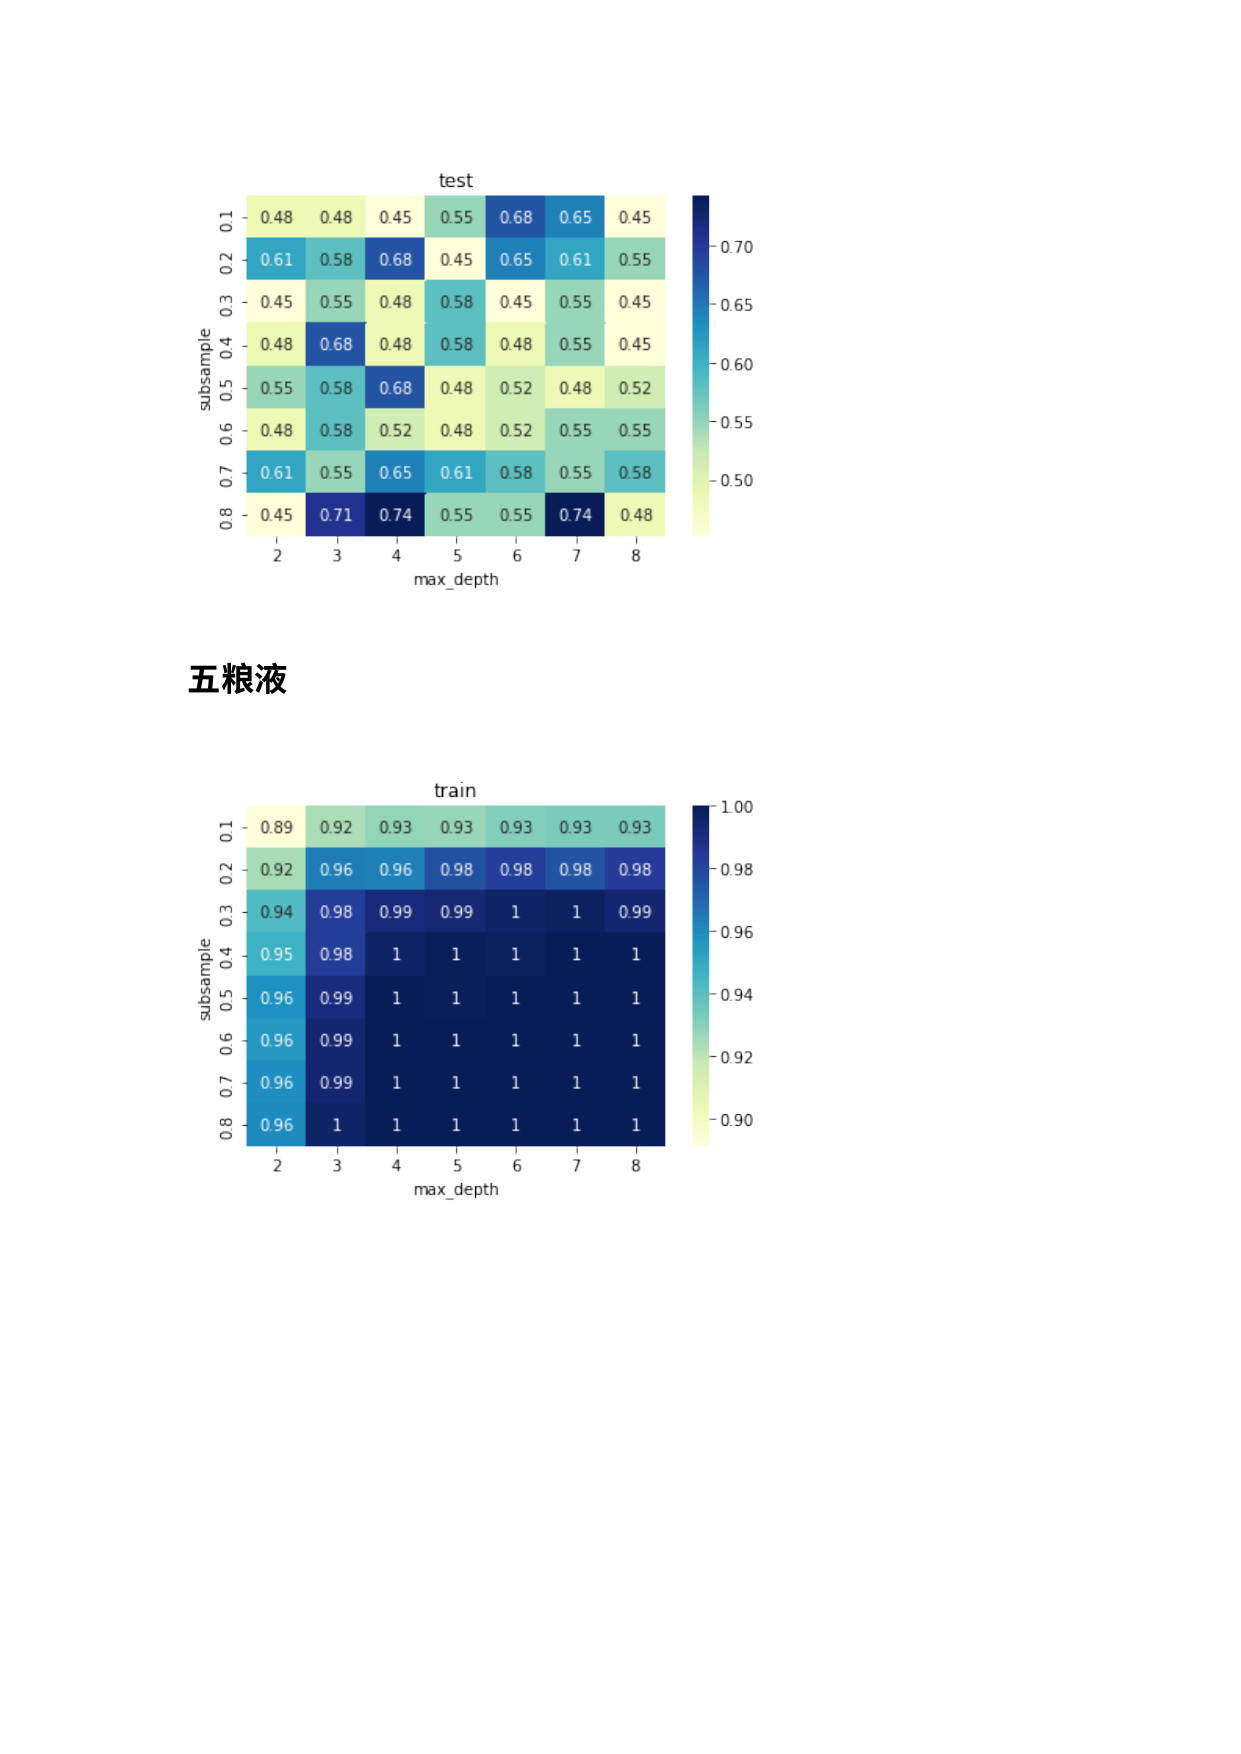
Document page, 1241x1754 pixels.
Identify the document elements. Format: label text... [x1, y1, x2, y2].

picture [187, 162, 766, 598]
subtitle 五粮液 [187, 644, 1053, 709]
picture [187, 771, 766, 1208]
